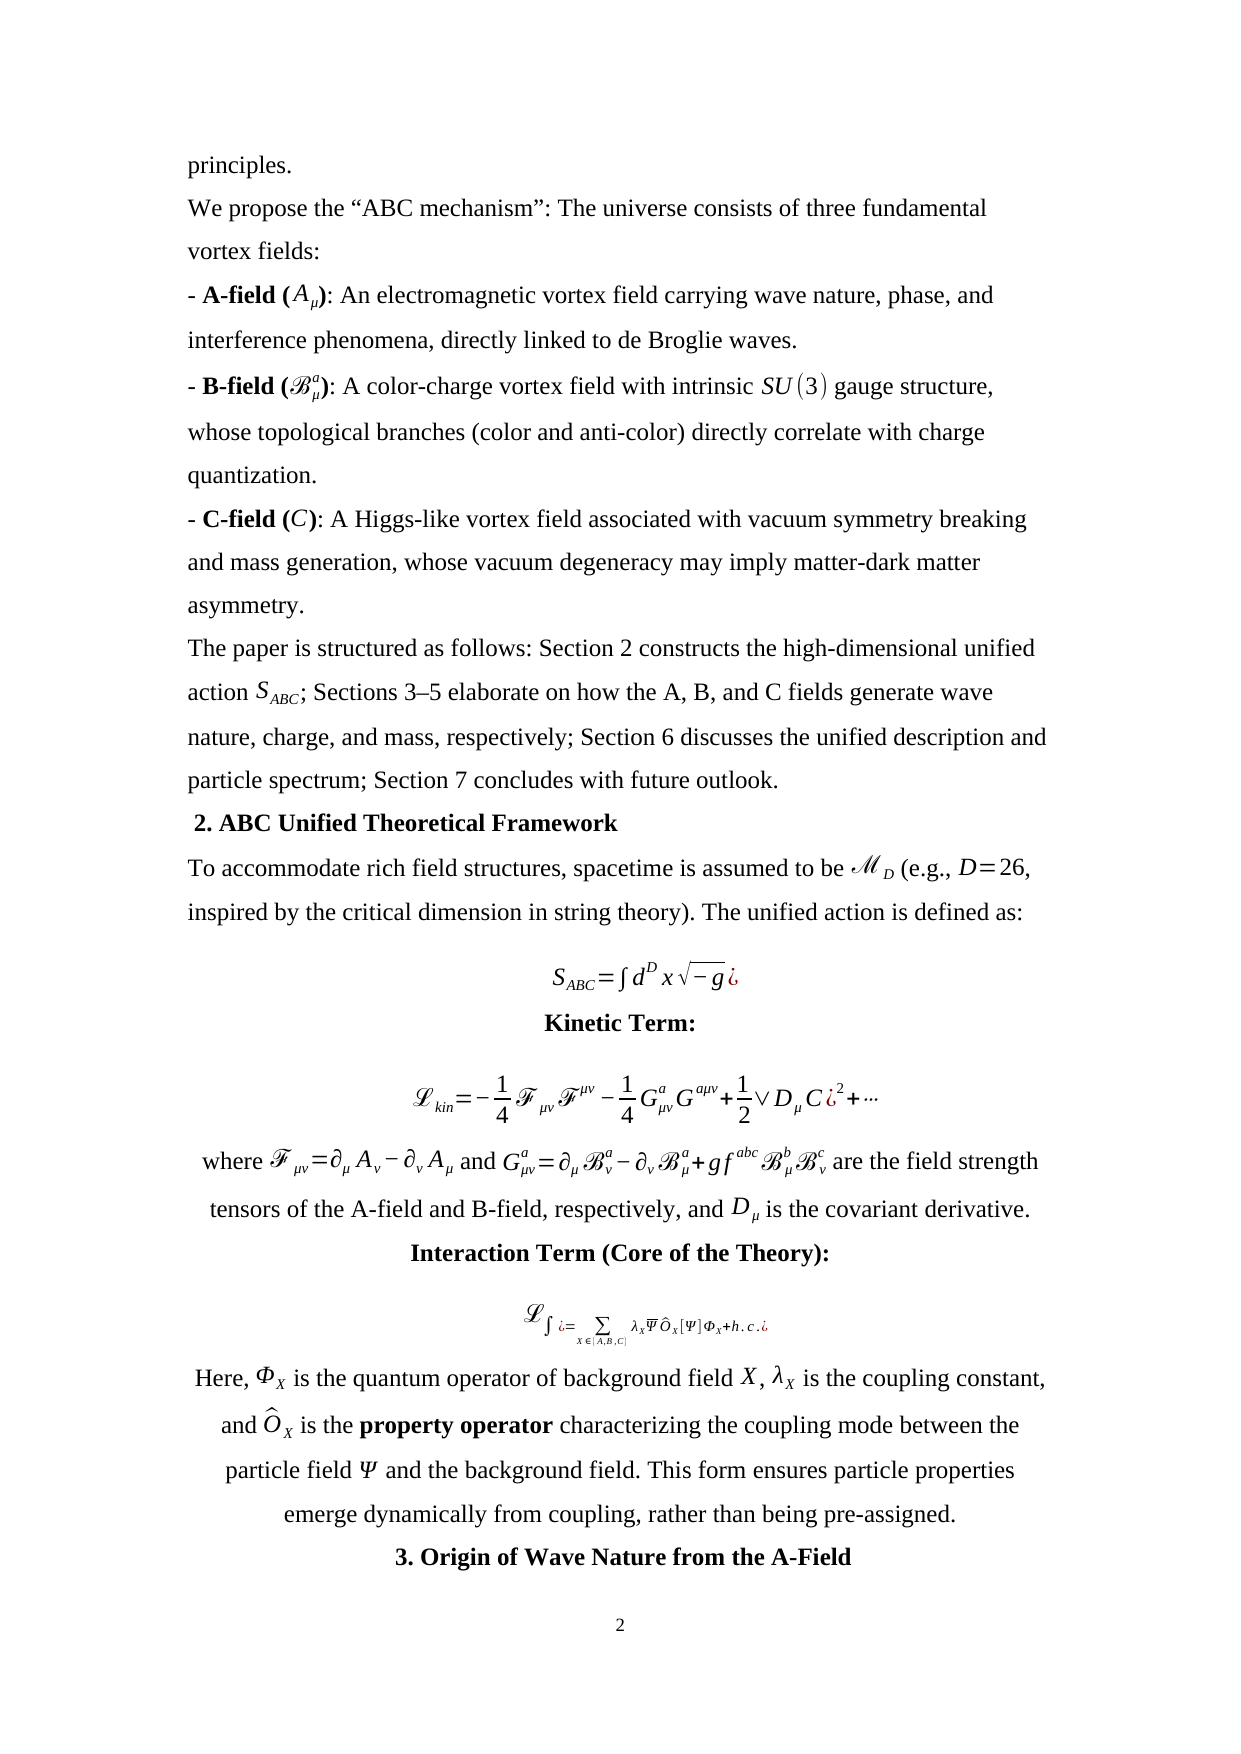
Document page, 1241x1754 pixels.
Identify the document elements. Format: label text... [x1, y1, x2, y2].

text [187, 150, 1053, 926]
text Kinetic Term: [187, 959, 1053, 1037]
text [187, 1300, 1053, 1571]
text where and are the field strength tensors of the A-field and B-field, respectively, and is the covariant derivative. Interaction Term (Core of the Theory): [187, 1070, 1053, 1267]
